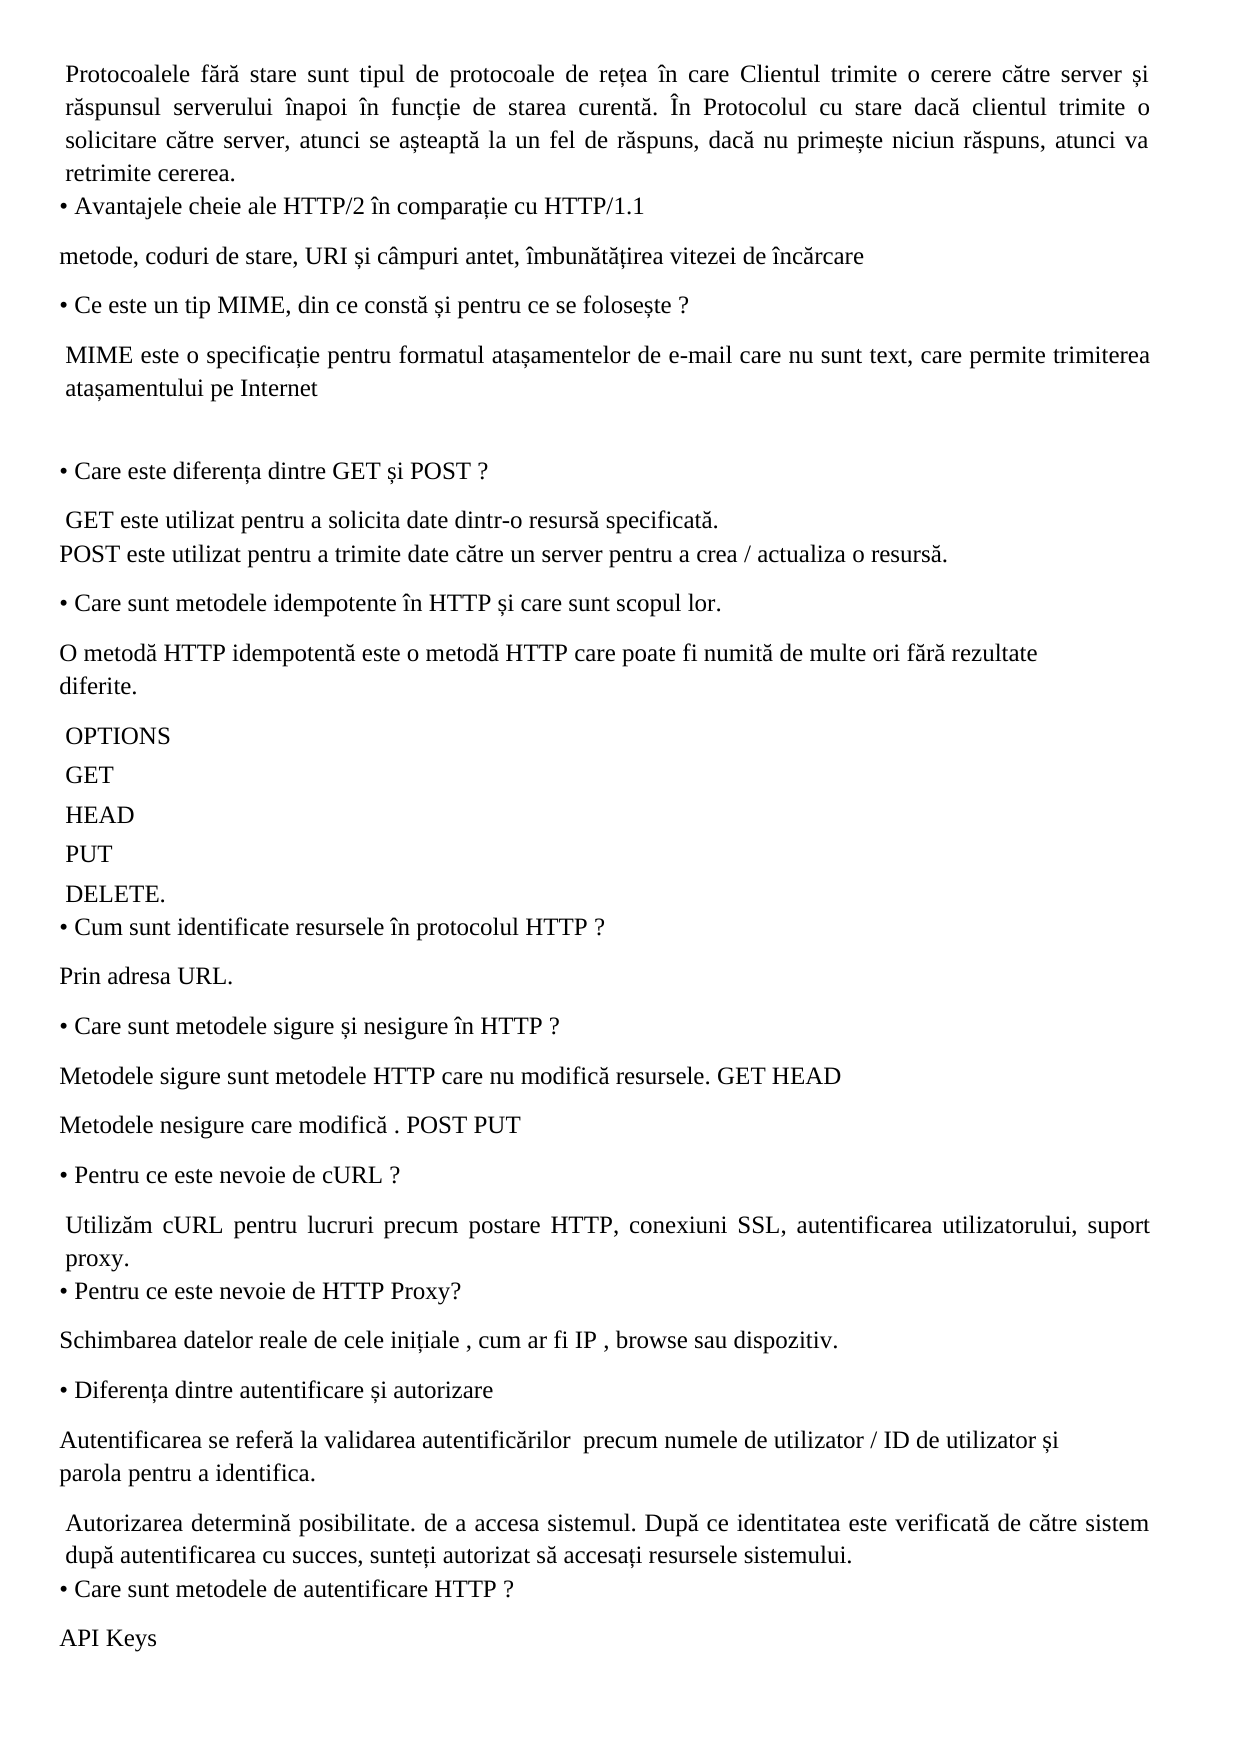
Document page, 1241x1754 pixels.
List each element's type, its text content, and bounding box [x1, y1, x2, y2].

text • Care sunt metodele sigure și nesigure în HTTP ? [59, 1011, 1122, 1040]
text Protocoalele fără stare sunt tipul de protocoale de rețea în care Clientul trimite o cerere către server și răspunsul serverului înapoi în funcție de starea curentă. În Protocolul cu stare dacă clientul trimite o solicitare către server, atunci se așteaptă la un fel de răspuns, dacă nu primește niciun răspuns, atunci va retrimite cererea. [65, 59, 1151, 187]
text OPTIONS [65, 721, 1151, 749]
text API Keys [59, 1623, 1122, 1652]
text GET este utilizat pentru a solicita date dintr-o resursă specificată. [65, 506, 1151, 534]
text Schimbarea datelor reale de cele inițiale , cum ar fi IP , browse sau dispozitiv. [59, 1326, 1122, 1354]
text GET [65, 760, 1151, 789]
text • Avantajele cheie ale HTTP/2 în comparație cu HTTP/1.1 [59, 191, 1122, 220]
text • Diferența dintre autentificare și autorizare [59, 1375, 1122, 1404]
text • Cum sunt identificate resursele în protocolul HTTP ? [59, 912, 1122, 940]
text • Care sunt metodele de autentificare HTTP ? [59, 1574, 1122, 1602]
text MIME este o specificație pentru formatul atașamentelor de e-mail care nu sunt text, care permite trimiterea atașamentului pe Internet [65, 340, 1151, 402]
text DELETE. [65, 879, 1151, 907]
text PUT [65, 839, 1151, 868]
text • Ce este un tip MIME, din ce constă și pentru ce se folosește ? [59, 291, 1122, 319]
text • Pentru ce este nevoie de cURL ? [59, 1160, 1122, 1189]
text Autorizarea determină posibilitate. de a accesa sistemul. După ce identitatea este verificată de către sistem după autentificarea cu succes, sunteți autorizat să accesați resursele sistemului. [65, 1508, 1151, 1569]
text • Care sunt metodele idempotente în HTTP și care sunt scopul lor. [59, 588, 1122, 617]
text • Care este diferența dintre GET și POST ? [59, 456, 1122, 485]
text POST este utilizat pentru a trimite date către un server pentru a crea / actualiza o resursă. [59, 539, 1122, 567]
text Prin adresa URL. [59, 961, 1122, 990]
text O metodă HTTP idempotentă este o metodă HTTP care poate fi numită de multe ori fără rezultate diferite. [59, 638, 1122, 700]
text HEAD [65, 800, 1151, 828]
text Metodele nesigure care modifică . POST PUT [59, 1110, 1122, 1139]
text metode, coduri de stare, URI și câmpuri antet, îmbunătățirea vitezei de încărcare [59, 241, 1122, 269]
text Metodele sigure sunt metodele HTTP care nu modifică resursele. GET HEAD [59, 1061, 1122, 1089]
text Utilizăm cURL pentru lucruri precum postare HTTP, conexiuni SSL, autentificarea utilizatorului, suport proxy. [65, 1210, 1151, 1272]
text Autentificarea se referă la validarea autentificărilor precum numele de utilizator / ID de utilizator și parola pentru a identifica. [59, 1425, 1122, 1487]
text • Pentru ce este nevoie de HTTP Proxy? [59, 1276, 1122, 1304]
